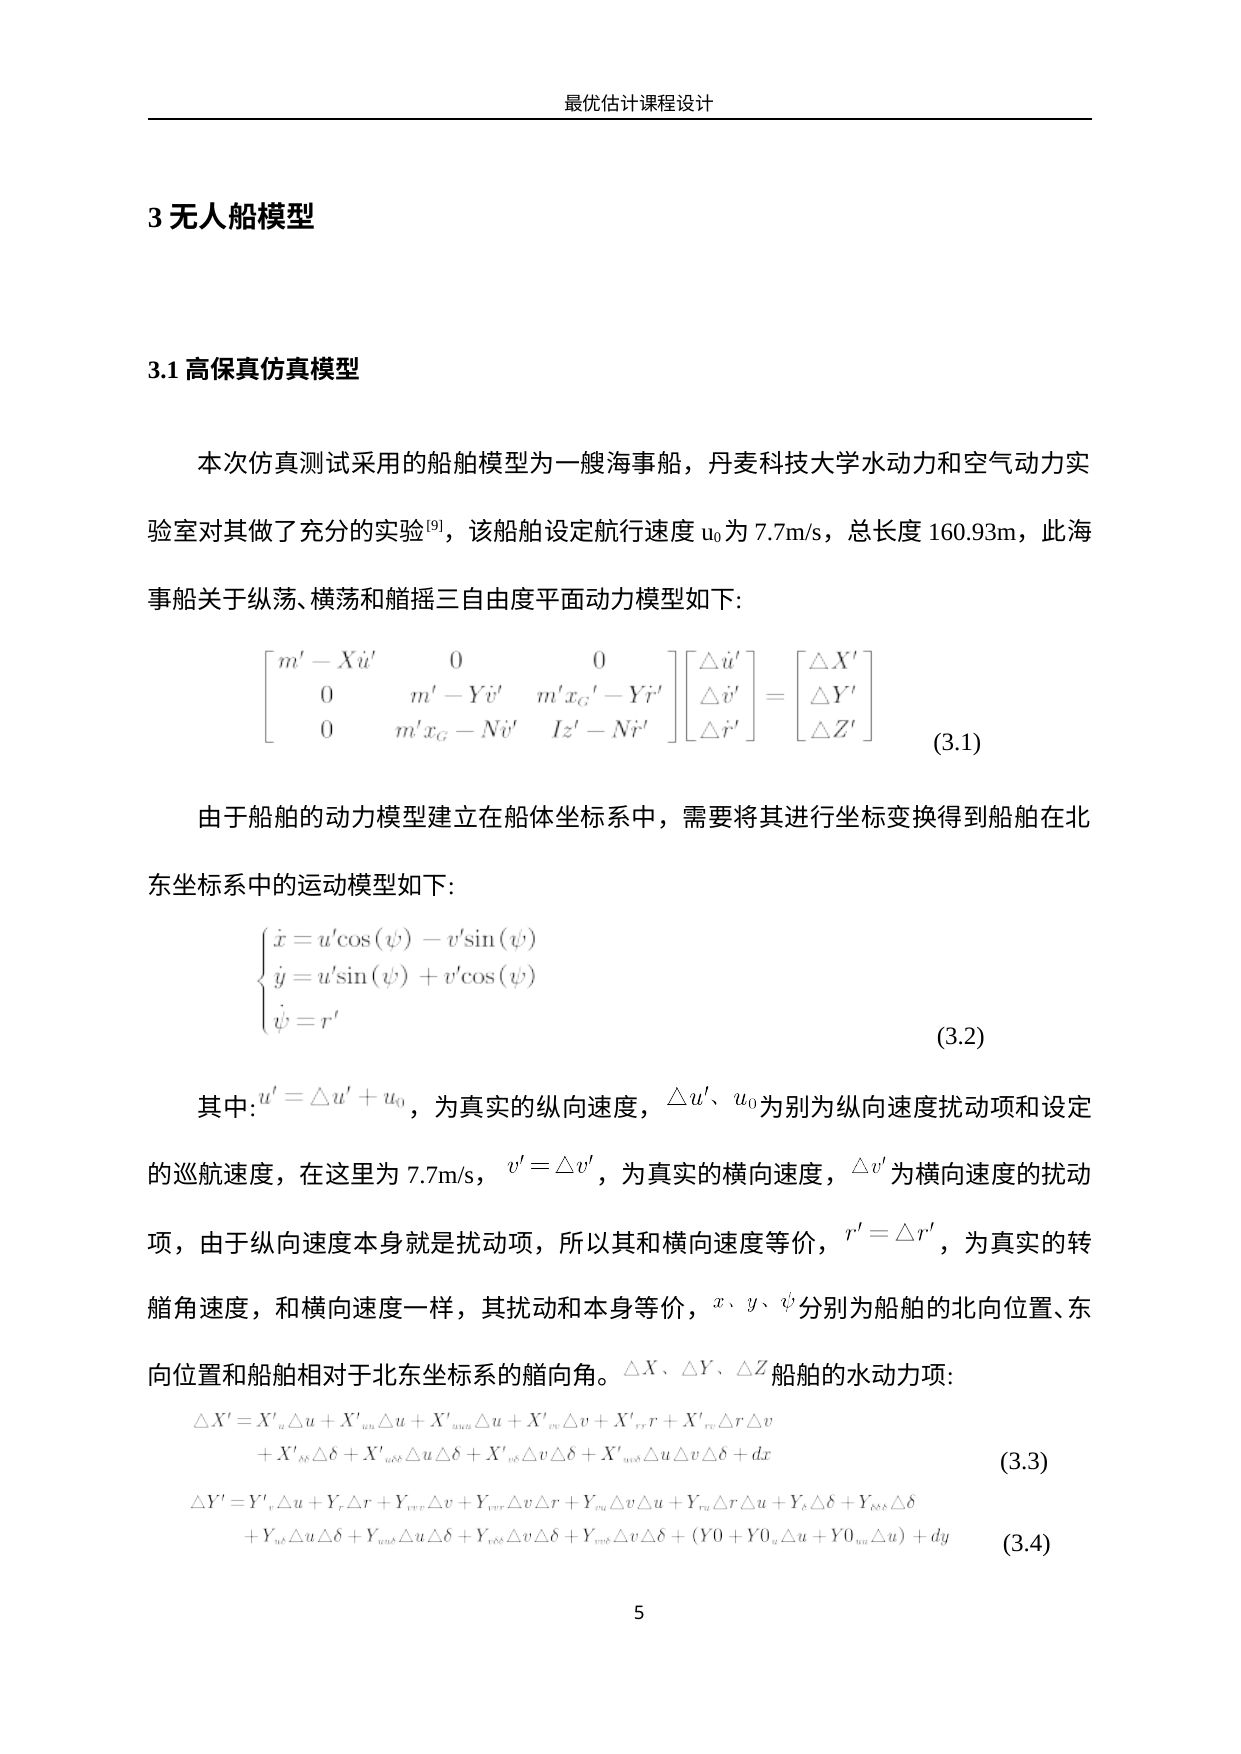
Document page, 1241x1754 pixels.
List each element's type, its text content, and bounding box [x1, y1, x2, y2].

text 其中:，为真实的纵向速度，为别为纵向速度扰动项和设定的巡航速度，在这里为7.7m/s， ，为真实的横向速度，为横向速度的扰动项，由于纵向速度本身就是扰动项，所以其和横向速度等价，，为真实的转艏角速度，和横向速度一样，其扰动和本身等价，分别为船舶的北向位置､东向位置和船舶相对于北东坐标系的艏向角。船舶的水动力项: [148, 1068, 1092, 1407]
subtitle 3.1 高保真仿真模型 [148, 333, 1092, 401]
subtitle 3 无人船模型 [148, 181, 1092, 249]
text (3.1) [148, 631, 1092, 767]
text (3.3) [148, 1407, 1092, 1475]
text (3.2) [148, 917, 1092, 1053]
text 由于船舶的动力模型建立在船体坐标系中，需要将其进行坐标变换得到船舶在北东坐标系中的运动模型如下: [148, 782, 1092, 917]
text 本次仿真测试采用的船舶模型为一艘海事船，丹麦科技大学水动力和空气动力实验室对其做了充分的实验[9]，该船舶设定航行速度u0为7.7m/s，总长度160.93m，此海事船关于纵荡､横荡和艏摇三自由度平面动力模型如下: [148, 428, 1092, 631]
text (3.4) [148, 1489, 1092, 1557]
